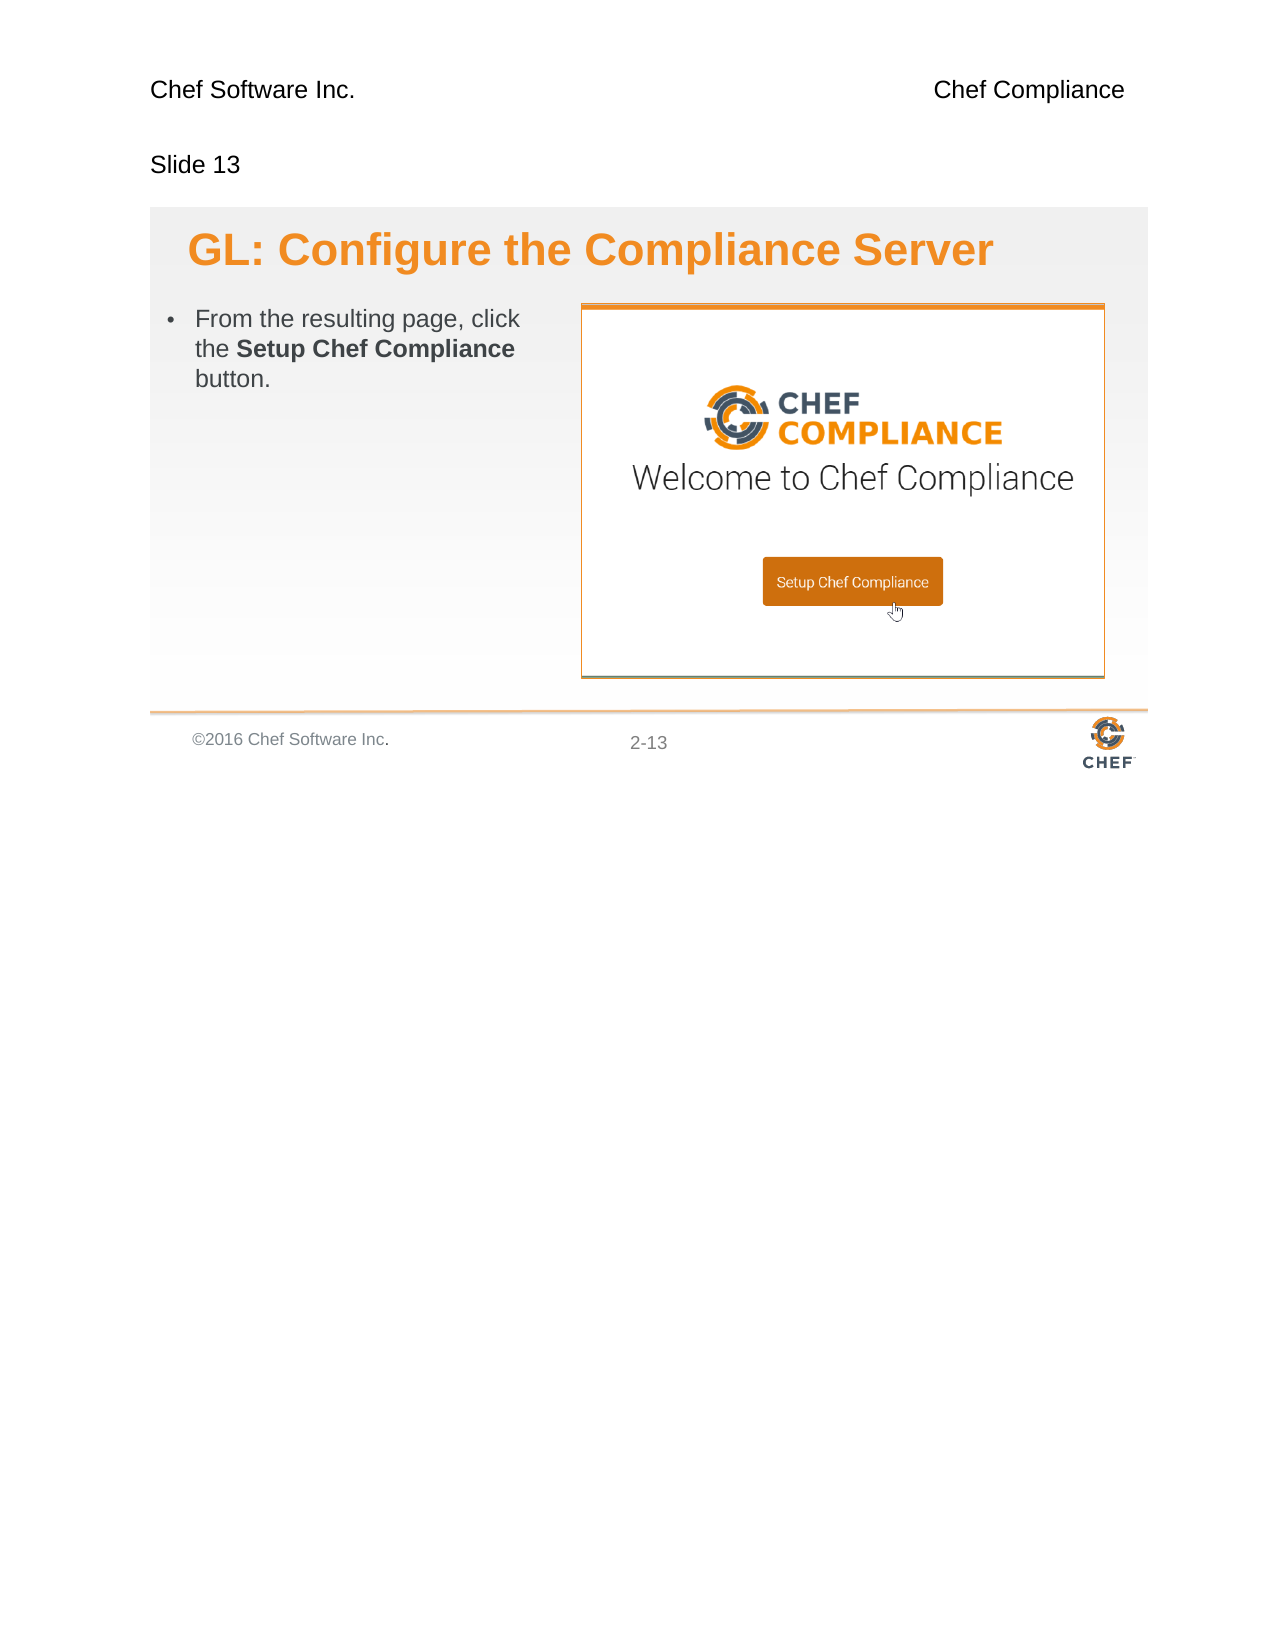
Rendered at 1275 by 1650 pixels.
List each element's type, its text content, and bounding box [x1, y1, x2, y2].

text Slide 13 [150, 150, 1125, 179]
